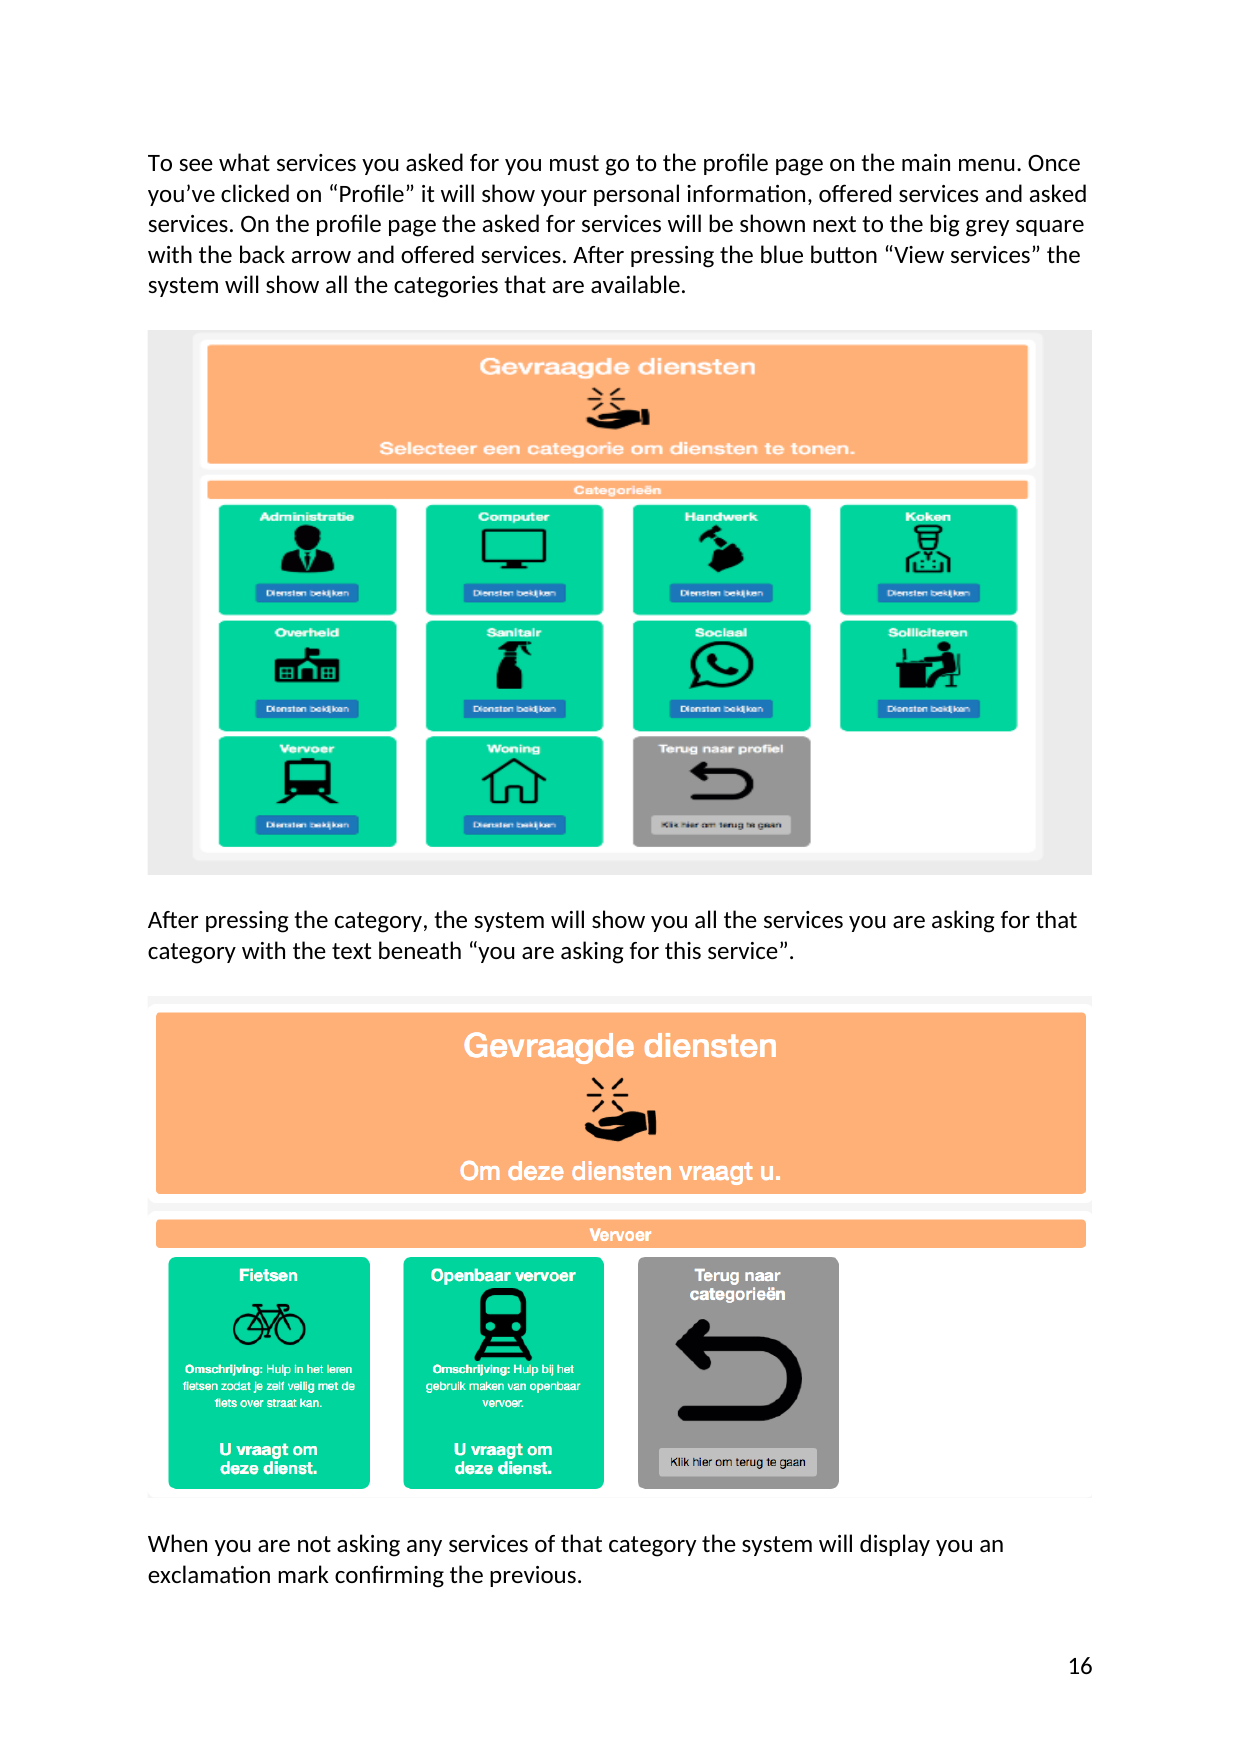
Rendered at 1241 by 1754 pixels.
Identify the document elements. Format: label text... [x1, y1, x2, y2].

text When you are not asking any services of that category the system will display you an exclamation mark confirming the previous. [148, 1528, 1093, 1589]
text To see what services you asked for you must go to the profile page on the main menu. Once you’ve clicked on “Profile” it will show your personal information, offered services and asked services. On the profile page the asked for services will be shown next to the big grey square with the back arrow and offered services. After pressing the blue button “View services” the system will show all the categories that are available. [148, 148, 1093, 300]
picture [147, 996, 1092, 1498]
text After pressing the category, the system will show you all the services you are asking for that category with the text beneath “you are asking for this service”. [148, 905, 1093, 966]
picture [147, 330, 1092, 875]
